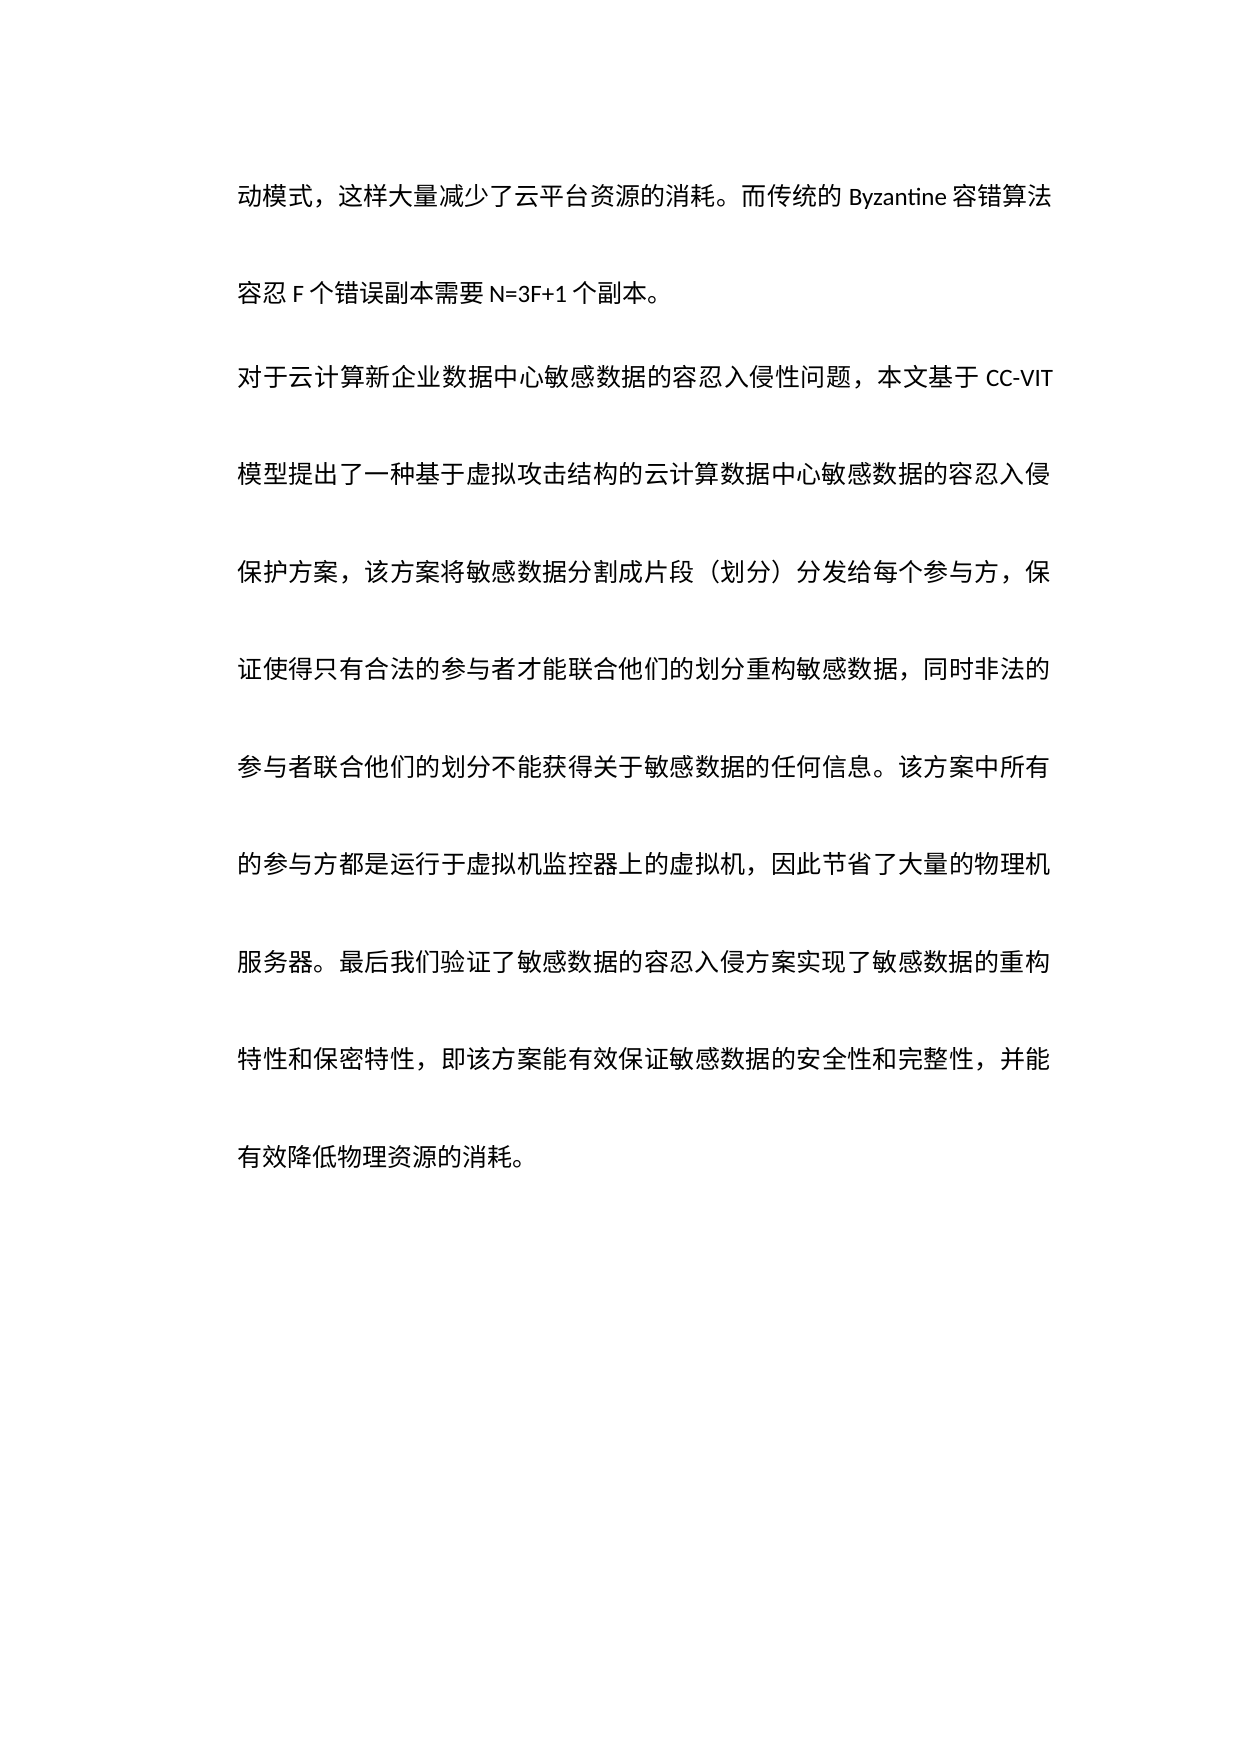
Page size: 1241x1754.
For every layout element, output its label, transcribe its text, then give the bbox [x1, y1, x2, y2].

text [237, 162, 1053, 324]
text 对于云计算新企业数据中心敏感数据的容忍入侵性问题，本文基于CC-VIT模型提出了一种基于虚拟攻击结构的云计算数据中心敏感数据的容忍入侵保护方案，该方案将敏感数据分割成片段（划分）分发给每个参与方，保证使得只有合法的参与者才能联合他们的划分重构敏感数据，同时非法的参与者联合他们的划分不能获得关于敏感数据的任何信息。该方案中所有的参与方都是运行于虚拟机监控器上的虚拟机，因此节省了大量的物理机服务器。最后我们验证了敏感数据的容忍入侵方案实现了敏感数据的重构特性和保密特性，即该方案能有效保证敏感数据的安全性和完整性，并能有效降低物理资源的消耗。 [237, 343, 1053, 1188]
